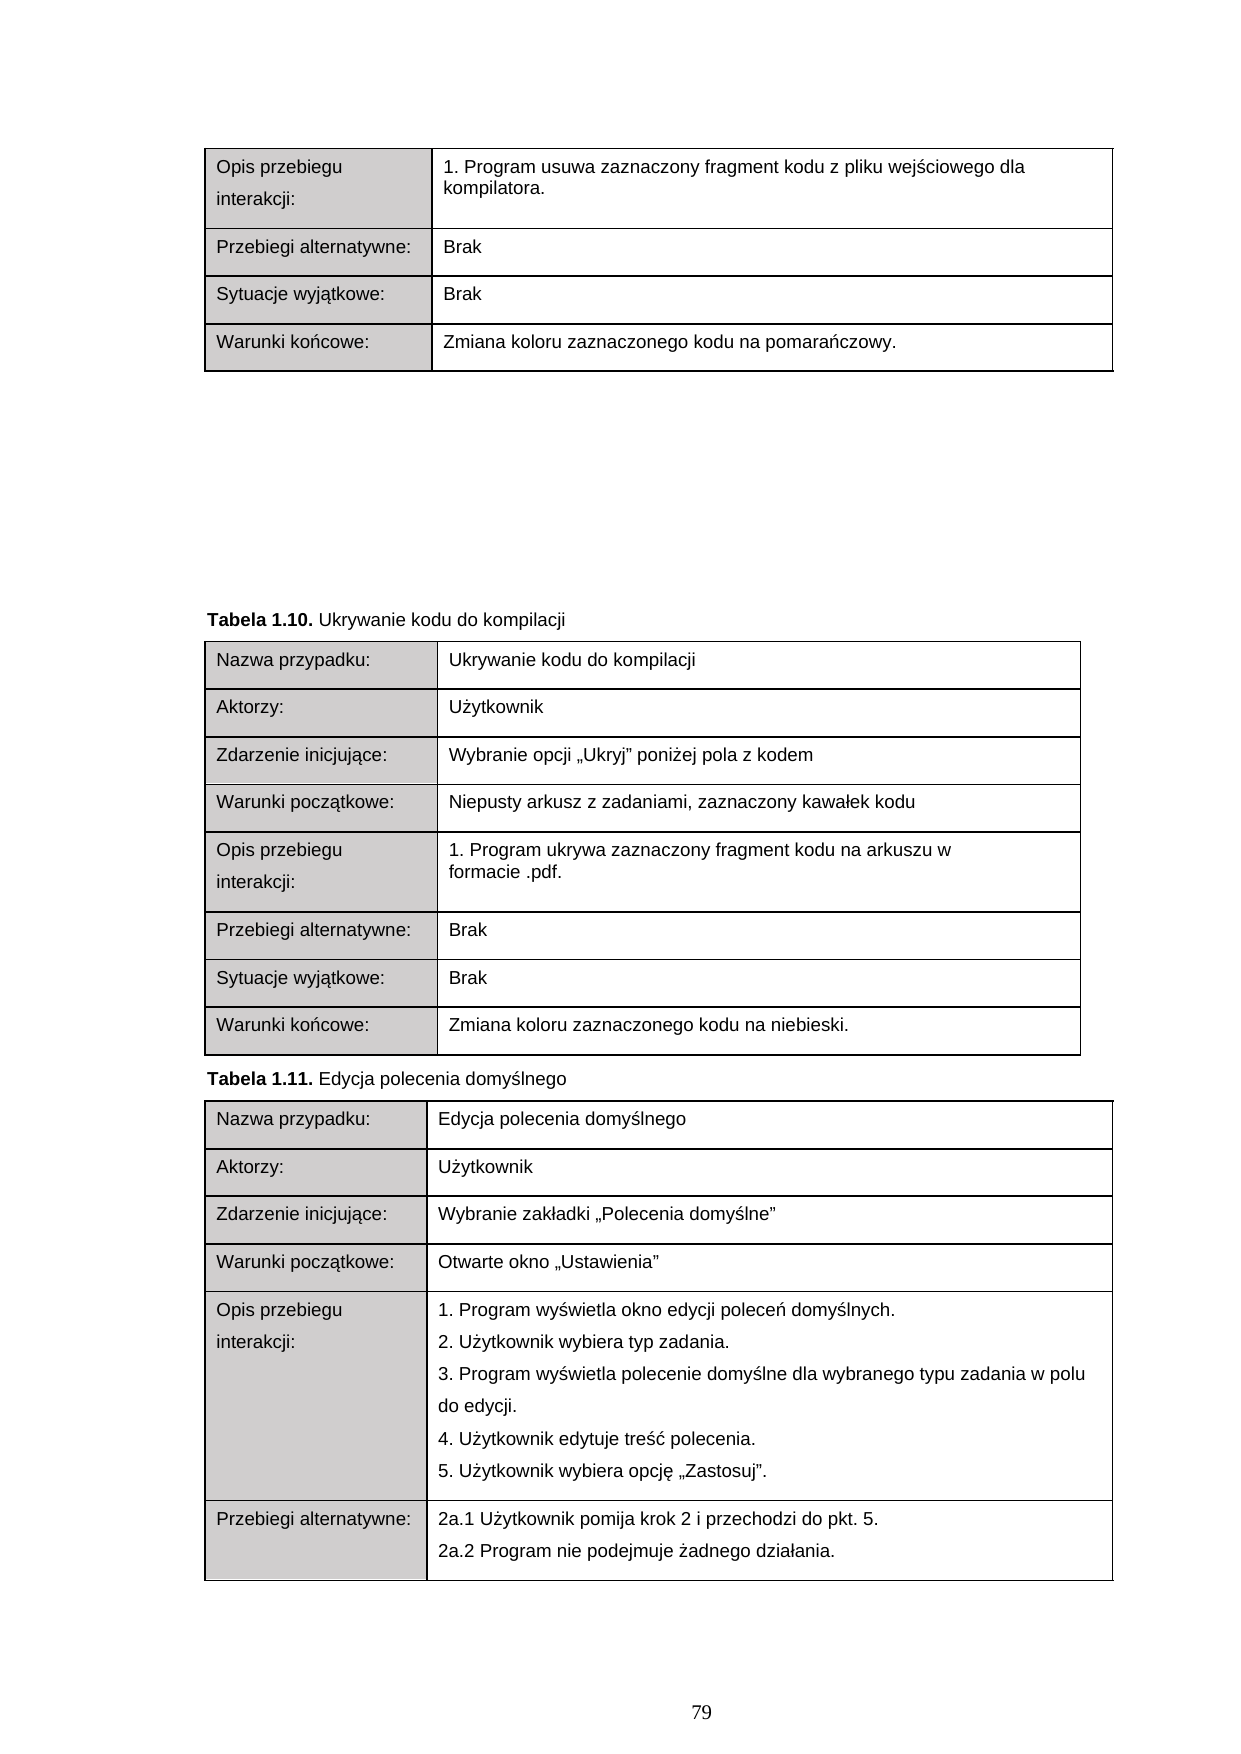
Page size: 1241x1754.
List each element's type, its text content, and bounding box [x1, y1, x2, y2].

table_cell Aktorzy: [206, 1150, 426, 1195]
table_cell Sytuacje wyjątkowe: [206, 960, 437, 1006]
table_cell 1. Program usuwa zaznaczony fragment kodu z pliku wejściowego dla kompilatora. [433, 149, 1112, 228]
table_cell Warunki końcowe: [206, 1008, 437, 1054]
table_cell Przebiegi alternatywne: [206, 1501, 426, 1579]
table_cell Warunki początkowe: [206, 1245, 426, 1291]
table_cell Niepusty arkusz z zadaniami, zaznaczony kawałek kodu [438, 785, 1080, 831]
table_cell 1. Program ukrywa zaznaczony fragment kodu na arkuszu w formacie .pdf. [438, 833, 1080, 911]
table_cell Otwarte okno „Ustawienia” [428, 1245, 1112, 1291]
table_cell Brak [433, 229, 1112, 275]
table_cell Użytkownik [428, 1150, 1112, 1195]
table_cell Wybranie zakładki „Polecenia domyślne” [428, 1197, 1112, 1243]
text Tabela 1.11. Edycja polecenia domyślnego [207, 1068, 1092, 1089]
table_header Nazwa przypadku: [206, 642, 437, 688]
text Tabela 1.10. Ukrywanie kodu do kompilacji [207, 608, 1092, 630]
table_cell Użytkownik [438, 690, 1080, 736]
table_cell Zmiana koloru zaznaczonego kodu na niebieski. [438, 1008, 1080, 1054]
table_cell Brak [438, 913, 1080, 959]
table_cell Wybranie opcji „Ukryj” poniżej pola z kodem [438, 738, 1080, 783]
table_header Ukrywanie kodu do kompilacji [438, 642, 1080, 688]
table_cell Opis przebiegu interakcji: [206, 1292, 426, 1500]
table_cell Zdarzenie inicjujące: [206, 1197, 426, 1243]
table_cell Opis przebiegu interakcji: [206, 149, 431, 228]
table_cell Aktorzy: [206, 690, 437, 736]
table_cell Przebiegi alternatywne: [206, 229, 431, 275]
table_cell Sytuacje wyjątkowe: [206, 277, 431, 323]
table_cell Zdarzenie inicjujące: [206, 738, 437, 783]
table_cell Zmiana koloru zaznaczonego kodu na pomarańczowy. [433, 325, 1112, 370]
table_cell Brak [438, 960, 1080, 1006]
table_header Edycja polecenia domyślnego [428, 1102, 1112, 1148]
table_cell Warunki początkowe: [206, 785, 437, 831]
table_cell Brak [433, 277, 1112, 323]
table_cell Opis przebiegu interakcji: [206, 833, 437, 911]
table_cell Warunki końcowe: [206, 325, 431, 370]
table_header Nazwa przypadku: [206, 1102, 426, 1148]
table_cell 1. Program wyświetla okno edycji poleceń domyślnych. 2. Użytkownik wybiera typ zadania. 3. Program wyświetla polecenie domyślne dla wybranego typu zadania w polu do edycji. 4. Użytkownik edytuje treść polecenia. 5. Użytkownik wybiera opcję „Zastosuj”. [428, 1292, 1112, 1500]
table_cell Przebiegi alternatywne: [206, 913, 437, 959]
